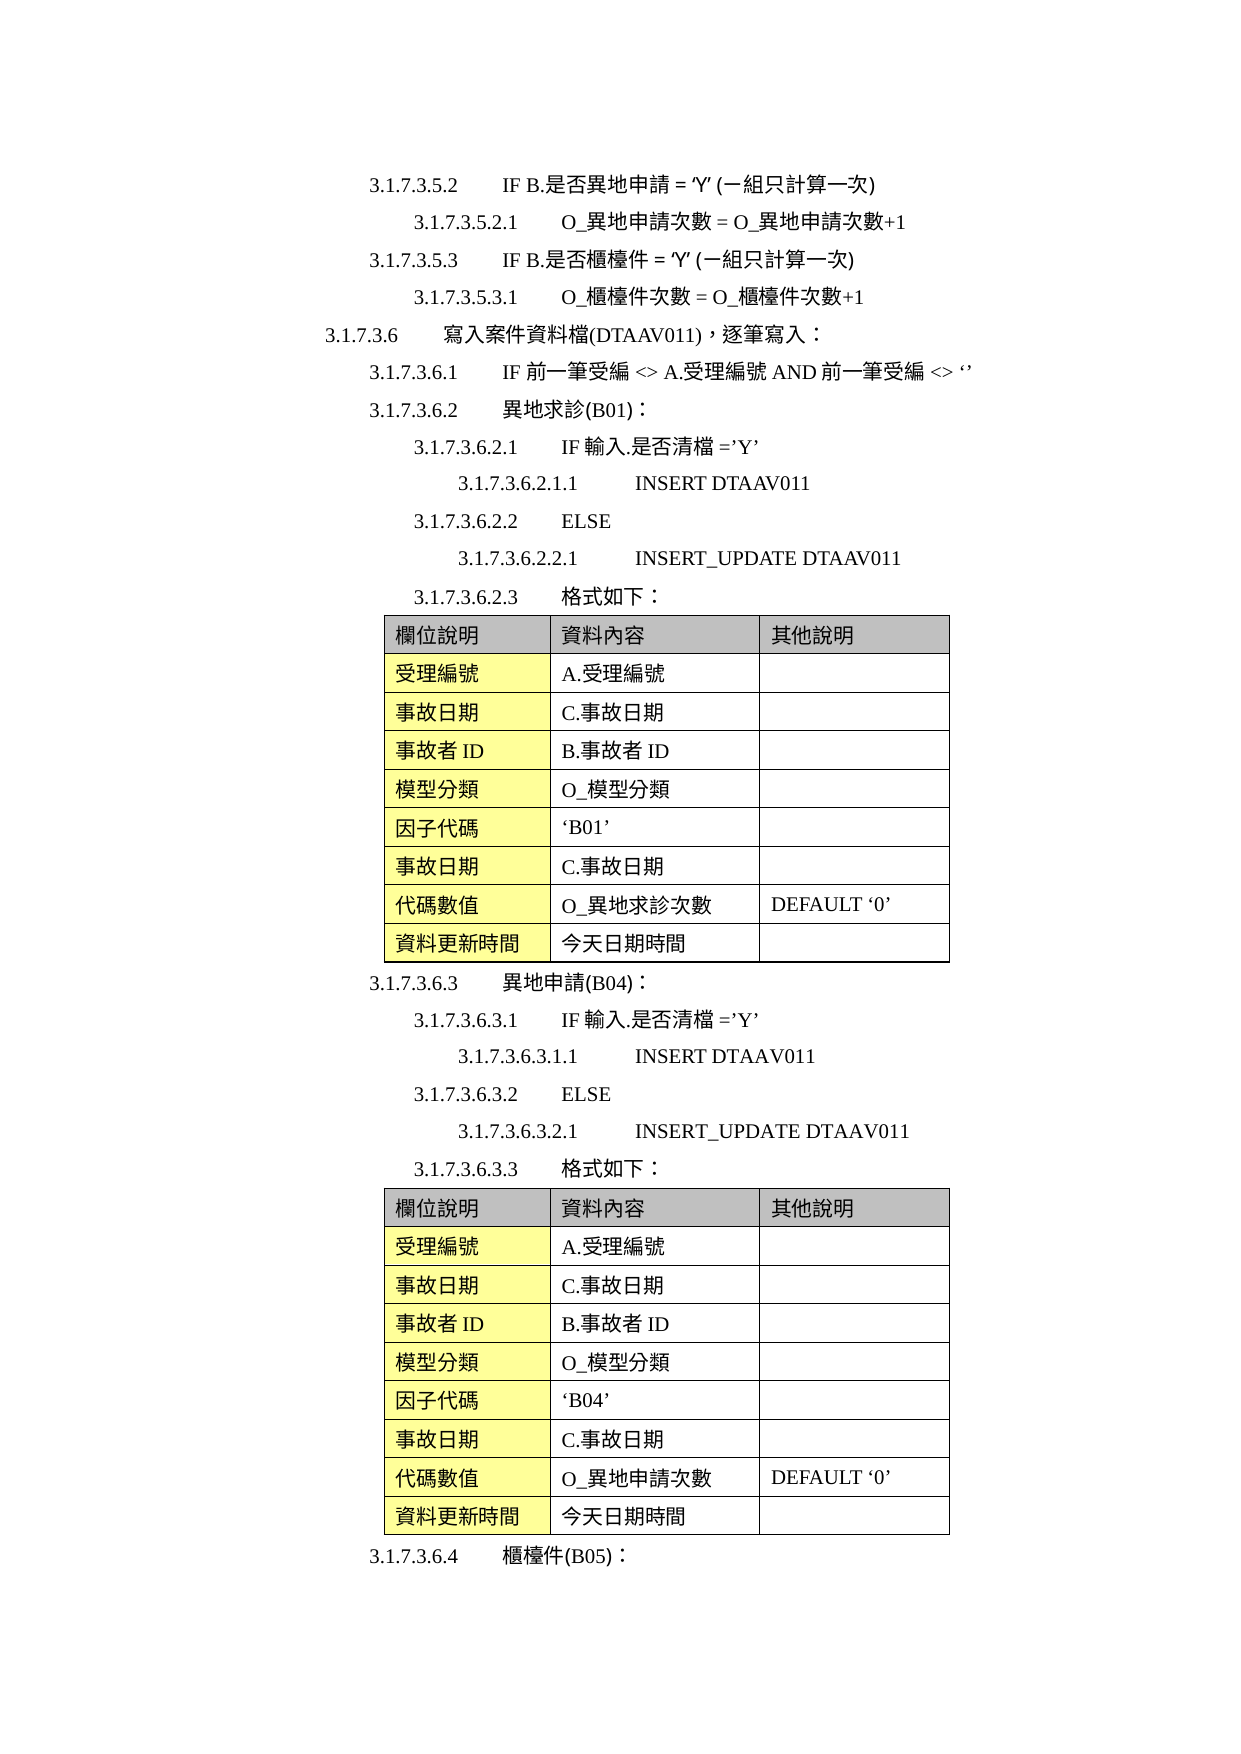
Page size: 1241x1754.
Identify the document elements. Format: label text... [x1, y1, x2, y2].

list 格式如下： [413, 577, 1167, 614]
table_cell 事故者ID [385, 731, 550, 769]
list 櫃檯件(B05)： [369, 1535, 1167, 1573]
table_cell 今天日期時間 [551, 1497, 759, 1534]
table_cell [760, 924, 949, 961]
list 異地申請(B04)： [369, 962, 1167, 1000]
list IF B.是否櫃檯件 = ‘Y’ (ㄧ組只計算一次) [369, 239, 1167, 277]
list INSERT DTAAV011 [458, 1037, 1167, 1075]
table_cell 受理編號 [385, 654, 550, 692]
list IF B.是否異地申請 = ‘Y’ (ㄧ組只計算一次) [369, 164, 1167, 202]
list IF輸入.是否清檔 =’Y’ [413, 427, 1167, 464]
table_cell 受理編號 [385, 1227, 550, 1264]
table_cell A.受理編號 [551, 1227, 759, 1264]
table_cell A.受理編號 [551, 654, 759, 692]
table_header 資料內容 [551, 1189, 759, 1226]
list O_櫃檯件次數 = O_櫃檯件次數+1 [413, 277, 1167, 314]
table_cell [760, 1420, 949, 1457]
table_cell 事故日期 [385, 1266, 550, 1303]
table_cell C.事故日期 [551, 847, 759, 884]
table_cell 事故日期 [385, 847, 550, 884]
list O_異地申請次數 = O_異地申請次數+1 [413, 202, 1167, 239]
table_cell 事故日期 [385, 693, 550, 730]
table_cell [760, 808, 949, 846]
list 寫入案件資料檔(DTAAV011)，逐筆寫入： [325, 314, 1167, 352]
table_cell [760, 1304, 949, 1342]
list 格式如下： [413, 1150, 1167, 1187]
list INSERT DTAAV011 [458, 464, 1167, 502]
table_cell 事故日期 [385, 1420, 550, 1457]
table_cell O_異地求診次數 [551, 885, 759, 923]
table_cell O_模型分類 [551, 770, 759, 807]
table_header 其他說明 [760, 616, 949, 653]
table_cell 資料更新時間 [385, 924, 550, 961]
list 異地求診(B01)： [369, 389, 1167, 427]
table_cell [760, 1343, 949, 1380]
table_cell [760, 1266, 949, 1303]
table_cell ‘B04’ [551, 1381, 759, 1419]
table_cell O_模型分類 [551, 1343, 759, 1380]
table_cell [760, 1381, 949, 1419]
table_cell 因子代碼 [385, 1381, 550, 1419]
table_cell [760, 654, 949, 692]
table_cell 模型分類 [385, 1343, 550, 1380]
table_cell DEFAULT ‘0’ [760, 885, 949, 923]
table_cell 資料更新時間 [385, 1497, 550, 1534]
table_cell ‘B01’ [551, 808, 759, 846]
table_cell B.事故者ID [551, 731, 759, 769]
table_cell [760, 1497, 949, 1534]
table_header 其他說明 [760, 1189, 949, 1226]
list INSERT_UPDATE DTAAV011 [458, 539, 1167, 577]
table_header 欄位說明 [385, 616, 550, 653]
table_cell DEFAULT ‘0’ [760, 1458, 949, 1496]
table_cell 今天日期時間 [551, 924, 759, 961]
table_cell 代碼數值 [385, 885, 550, 923]
table_cell 模型分類 [385, 770, 550, 807]
list ELSE [413, 1075, 1167, 1112]
list INSERT_UPDATE DTAAV011 [458, 1112, 1167, 1150]
table_cell 事故者ID [385, 1304, 550, 1342]
table_header 資料內容 [551, 616, 759, 653]
table_header 欄位說明 [385, 1189, 550, 1226]
table_cell [760, 731, 949, 769]
table_cell 因子代碼 [385, 808, 550, 846]
list ELSE [413, 502, 1167, 539]
table_cell [760, 770, 949, 807]
list IF 前一筆受編 <> A.受理編號 AND前一筆受編 <> ‘’ [369, 352, 1167, 389]
table_cell [760, 1227, 949, 1264]
table_cell [760, 847, 949, 884]
table_cell 代碼數值 [385, 1458, 550, 1496]
list IF輸入.是否清檔 =’Y’ [413, 1000, 1167, 1037]
table_cell O_異地申請次數 [551, 1458, 759, 1496]
table_cell [760, 693, 949, 730]
table_cell C.事故日期 [551, 1420, 759, 1457]
table_cell C.事故日期 [551, 693, 759, 730]
table_cell B.事故者ID [551, 1304, 759, 1342]
table_cell C.事故日期 [551, 1266, 759, 1303]
